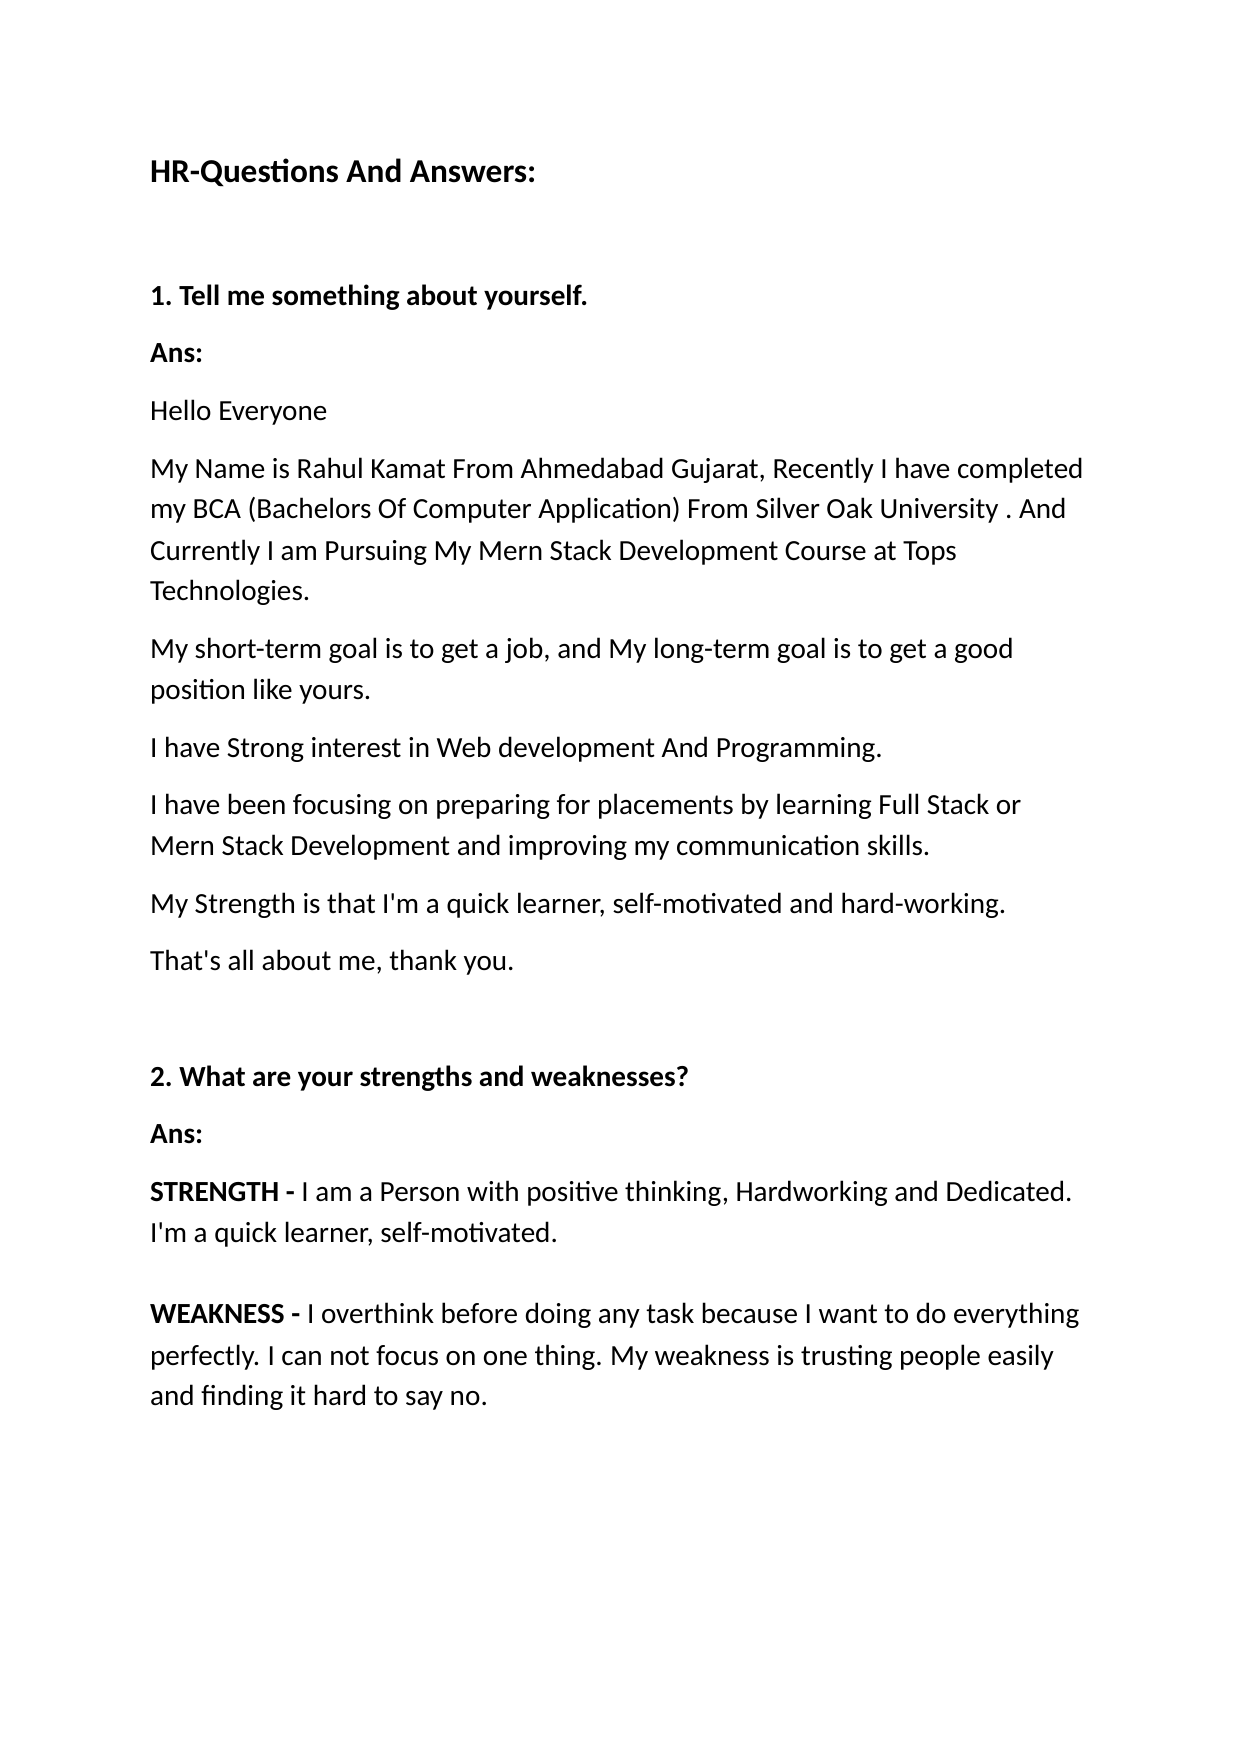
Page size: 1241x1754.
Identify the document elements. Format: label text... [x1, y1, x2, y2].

text Ans: [150, 1115, 1090, 1151]
text Ans: [150, 334, 1090, 370]
text STRENGTH - I am a Person with positive thinking, Hardworking and Dedicated. I'm a quick learner, self-motivated. WEAKNESS - I overthink before doing any task because I want to do everything perfectly. I can not focus on one thing. My weakness is trusting people easily and finding it hard to say no. [150, 1173, 1090, 1413]
text HR-Questions And Answers: [150, 150, 1090, 191]
text I have Strong interest in Web development And Programming. [150, 729, 1090, 764]
text My Name is Rahul Kamat From Ahmedabad Gujarat, Recently I have completed my BCA (Bachelors Of Computer Application) From Silver Oak University . And Currently I am Pursuing My Mern Stack Development Course at Tops Technologies. [150, 450, 1090, 608]
text That's all about me, thank you. [150, 942, 1090, 978]
text Hello Everyone [150, 392, 1090, 428]
text I have been focusing on preparing for placements by learning Full Stack or Mern Stack Development and improving my communication skills. [150, 786, 1090, 863]
text 1. Tell me something about yourself. [150, 277, 1090, 312]
text My Strength is that I'm a quick learner, self-motivated and hard-working. [150, 885, 1090, 920]
text 2. What are your strengths and weaknesses? [150, 1058, 1090, 1093]
text My short-term goal is to get a job, and My long-term goal is to get a good position like yours. [150, 630, 1090, 707]
